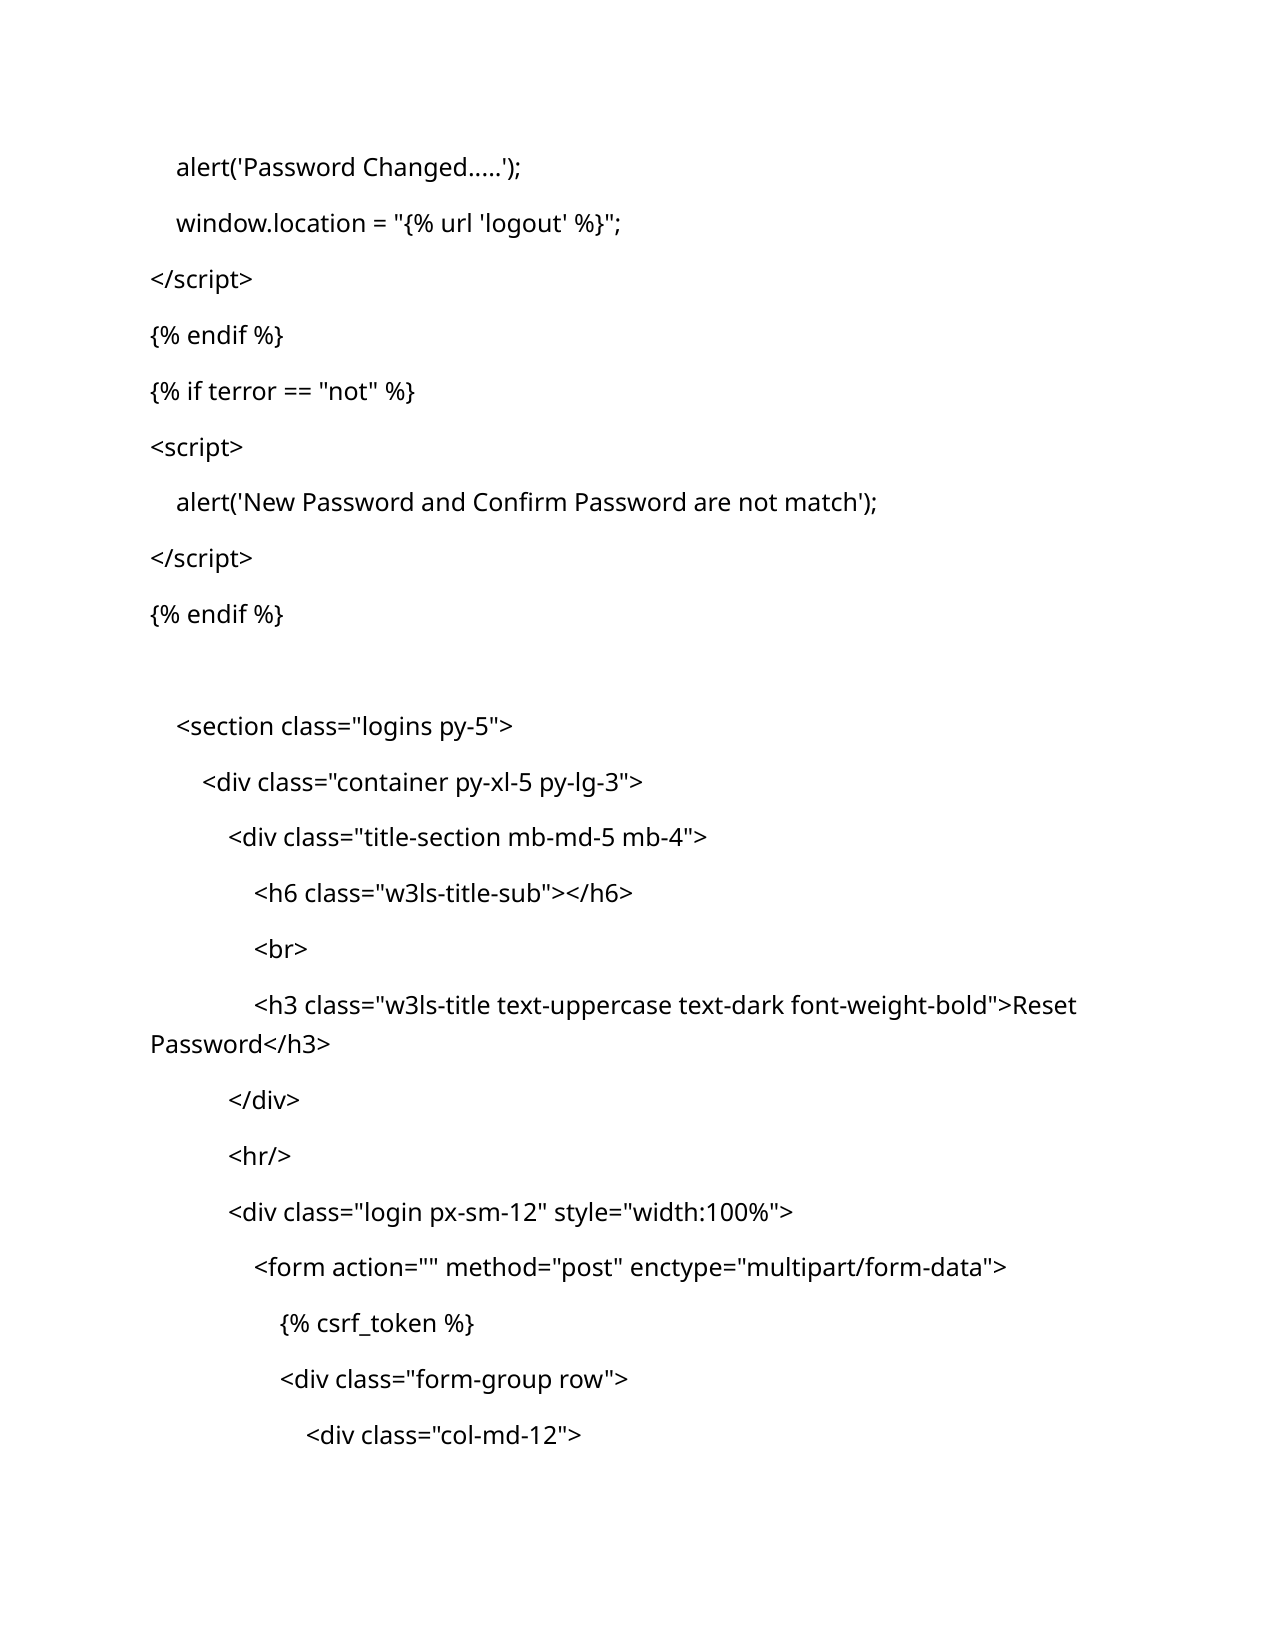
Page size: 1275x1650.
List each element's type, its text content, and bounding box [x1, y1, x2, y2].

text {% if terror == "not" %} [150, 373, 1125, 407]
text <div class="login px-sm-12" style="width:100%"> [150, 1194, 1125, 1228]
text window.location = "{% url 'logout' %}"; [150, 206, 1125, 240]
text <br> [150, 932, 1125, 966]
text alert('Password Changed.....'); [150, 150, 1125, 184]
text </div> [150, 1082, 1125, 1117]
text <div class="title-section mb-md-5 mb-4"> [150, 820, 1125, 854]
text <h6 class="w3ls-title-sub"></h6> [150, 876, 1125, 910]
text <div class="col-md-12"> [150, 1417, 1125, 1452]
text </script> [150, 262, 1125, 296]
text <section class="logins py-5"> [150, 708, 1125, 742]
text </script> [150, 541, 1125, 575]
text {% endif %} [150, 317, 1125, 352]
text <hr/> [150, 1138, 1125, 1172]
text <script> [150, 429, 1125, 463]
text <div class="container py-xl-5 py-lg-3"> [150, 764, 1125, 798]
text alert('New Password and Confirm Password are not match'); [150, 485, 1125, 519]
text <div class="form-group row"> [150, 1362, 1125, 1396]
text {% csrf_token %} [150, 1306, 1125, 1340]
text {% endif %} [150, 597, 1125, 631]
text <h3 class="w3ls-title text-uppercase text-dark font-weight-bold">Reset Password</h3> [150, 987, 1125, 1061]
text <form action="" method="post" enctype="multipart/form-data"> [150, 1250, 1125, 1284]
